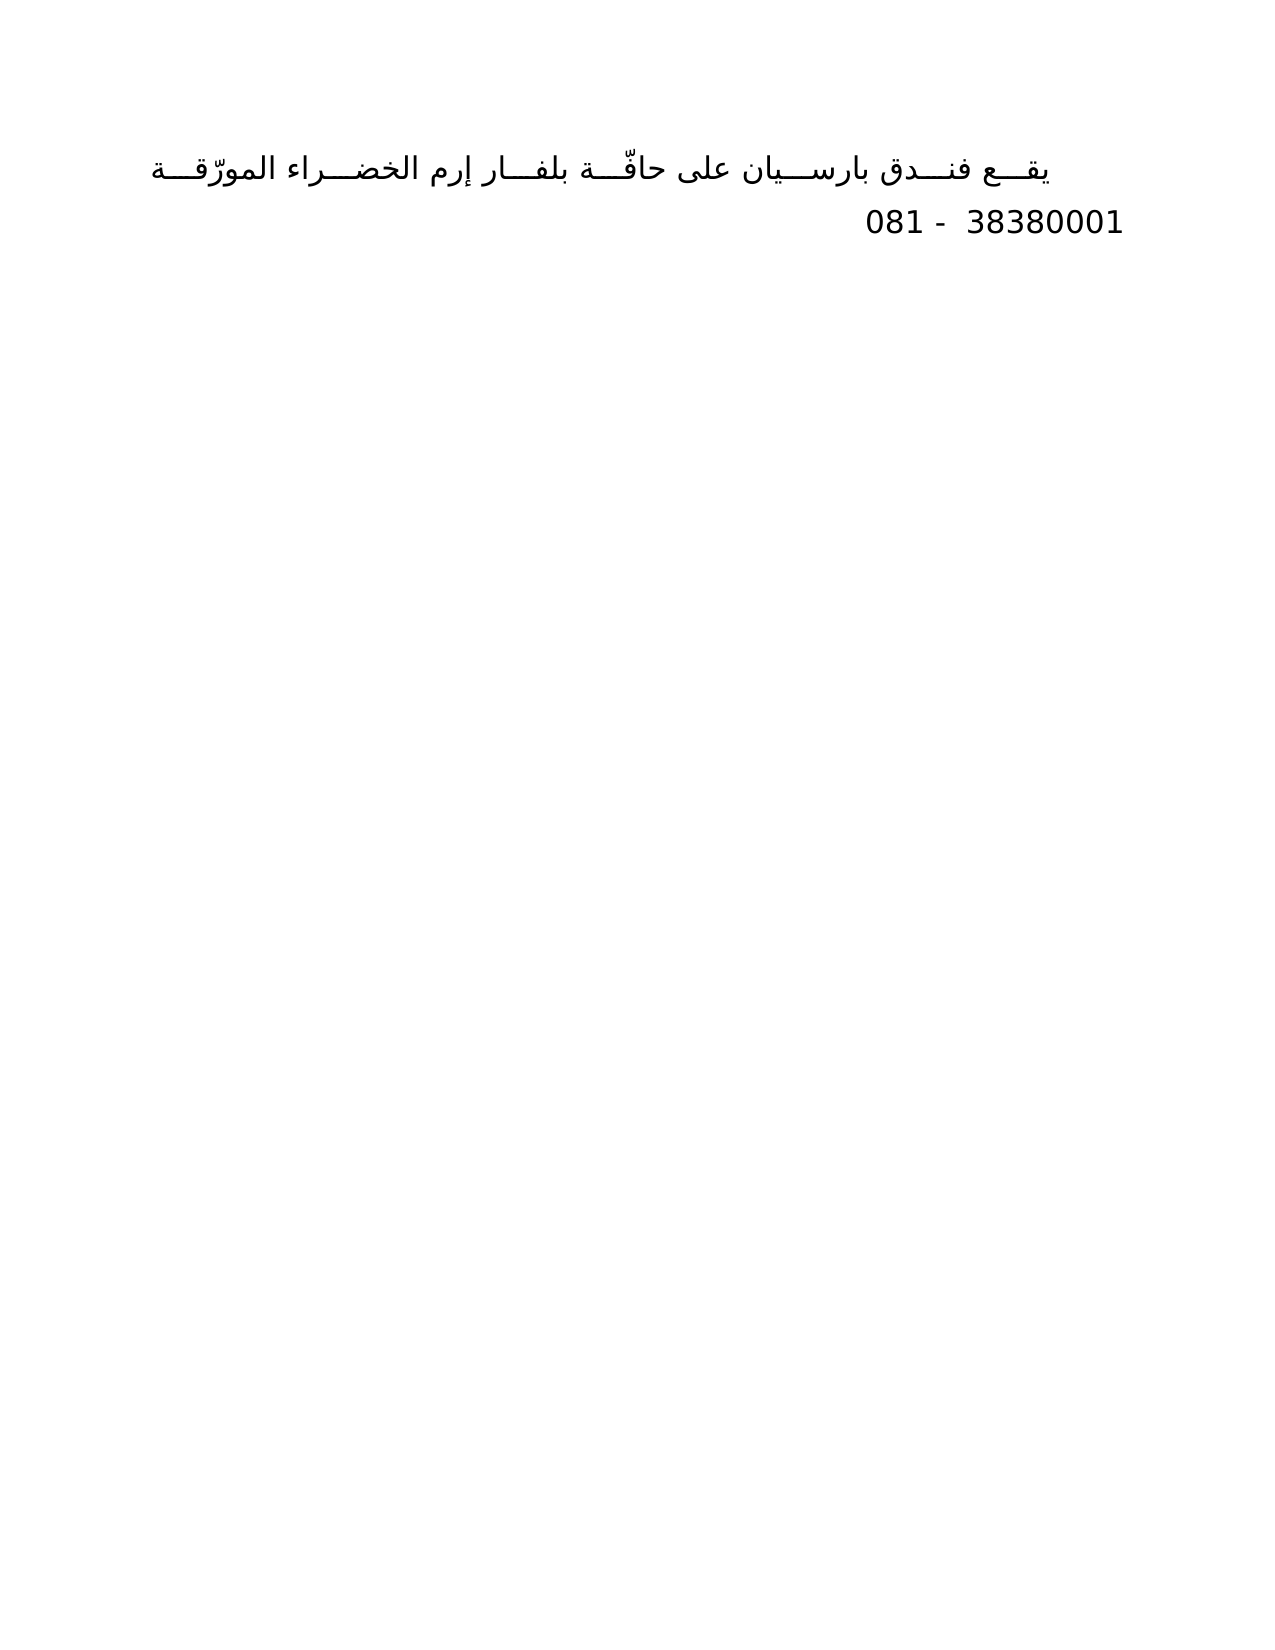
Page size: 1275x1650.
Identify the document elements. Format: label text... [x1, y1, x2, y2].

text یقع فندق بارسیان علی حافّة بلفار إرم الخضراء المورّقة 38380001 - 081 [150, 150, 1125, 241]
